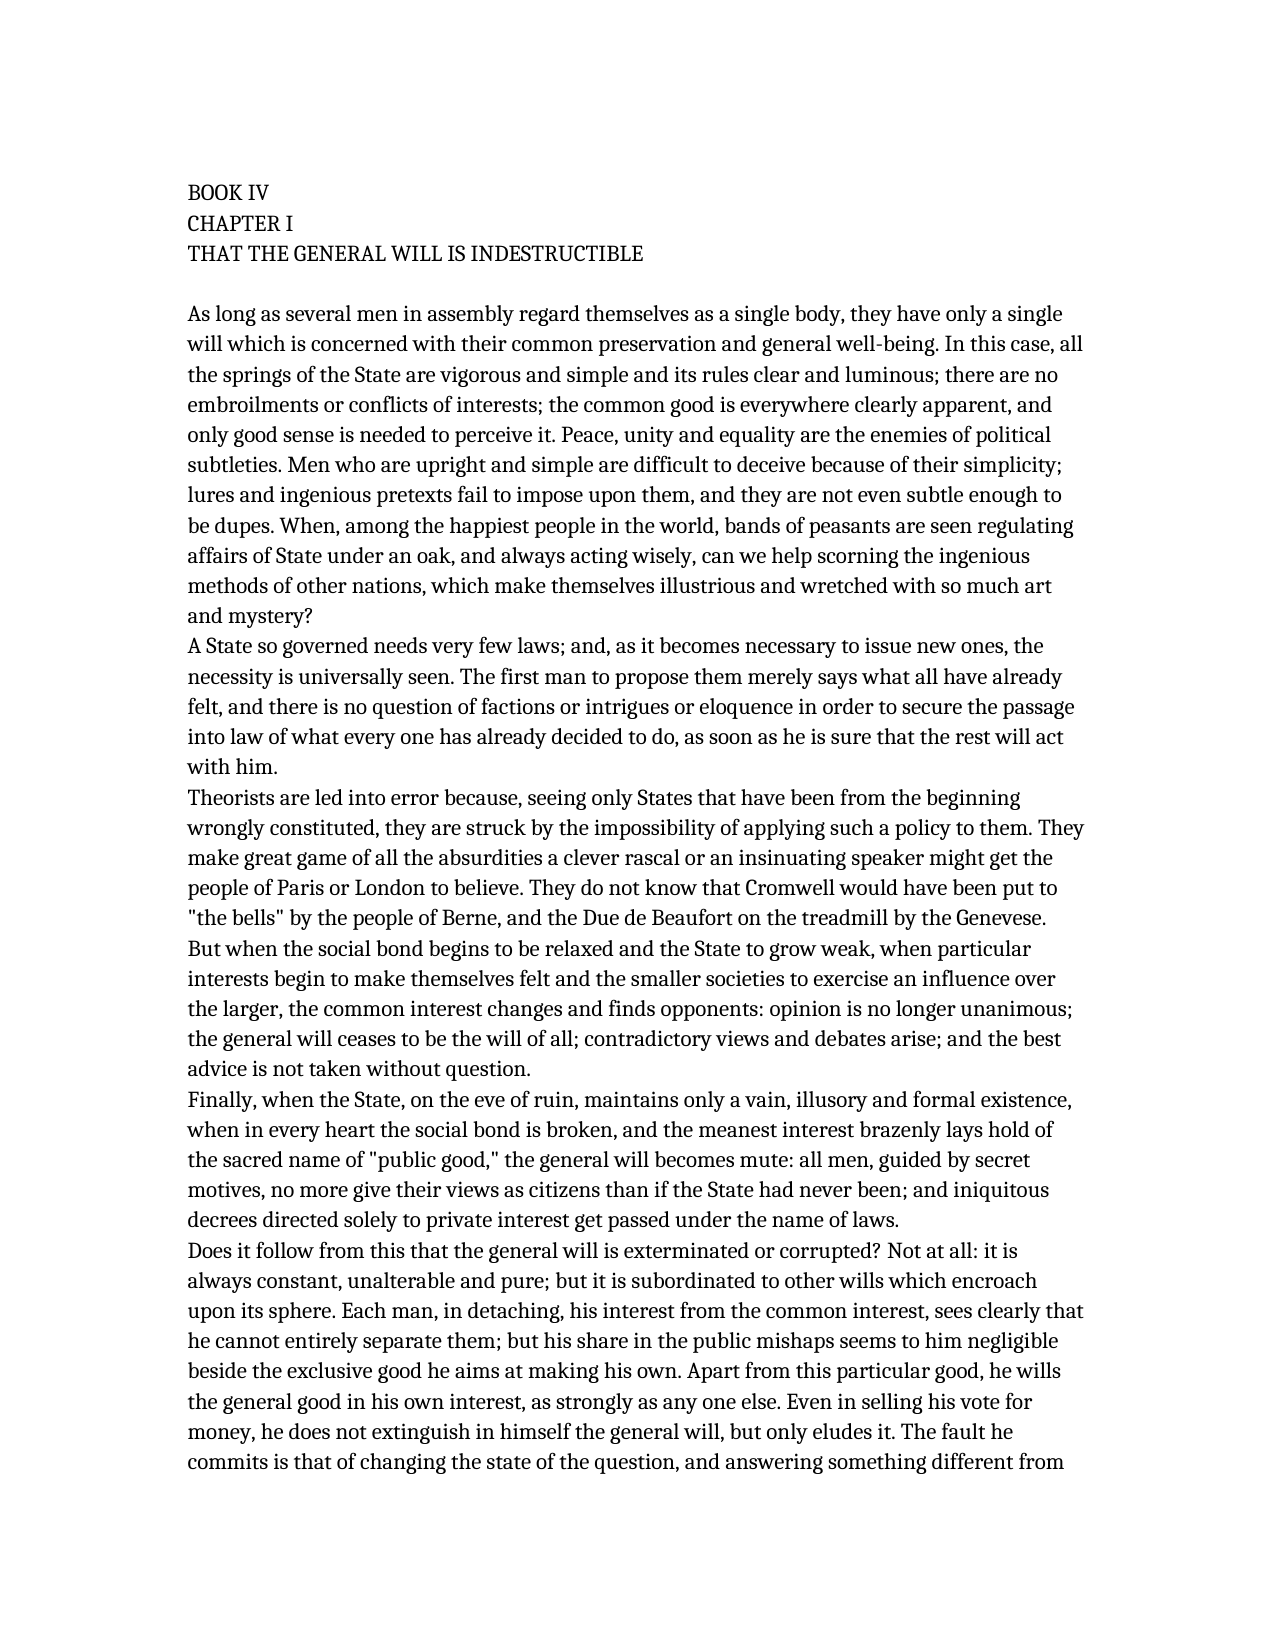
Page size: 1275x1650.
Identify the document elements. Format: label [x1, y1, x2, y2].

text [187, 150, 1087, 1475]
